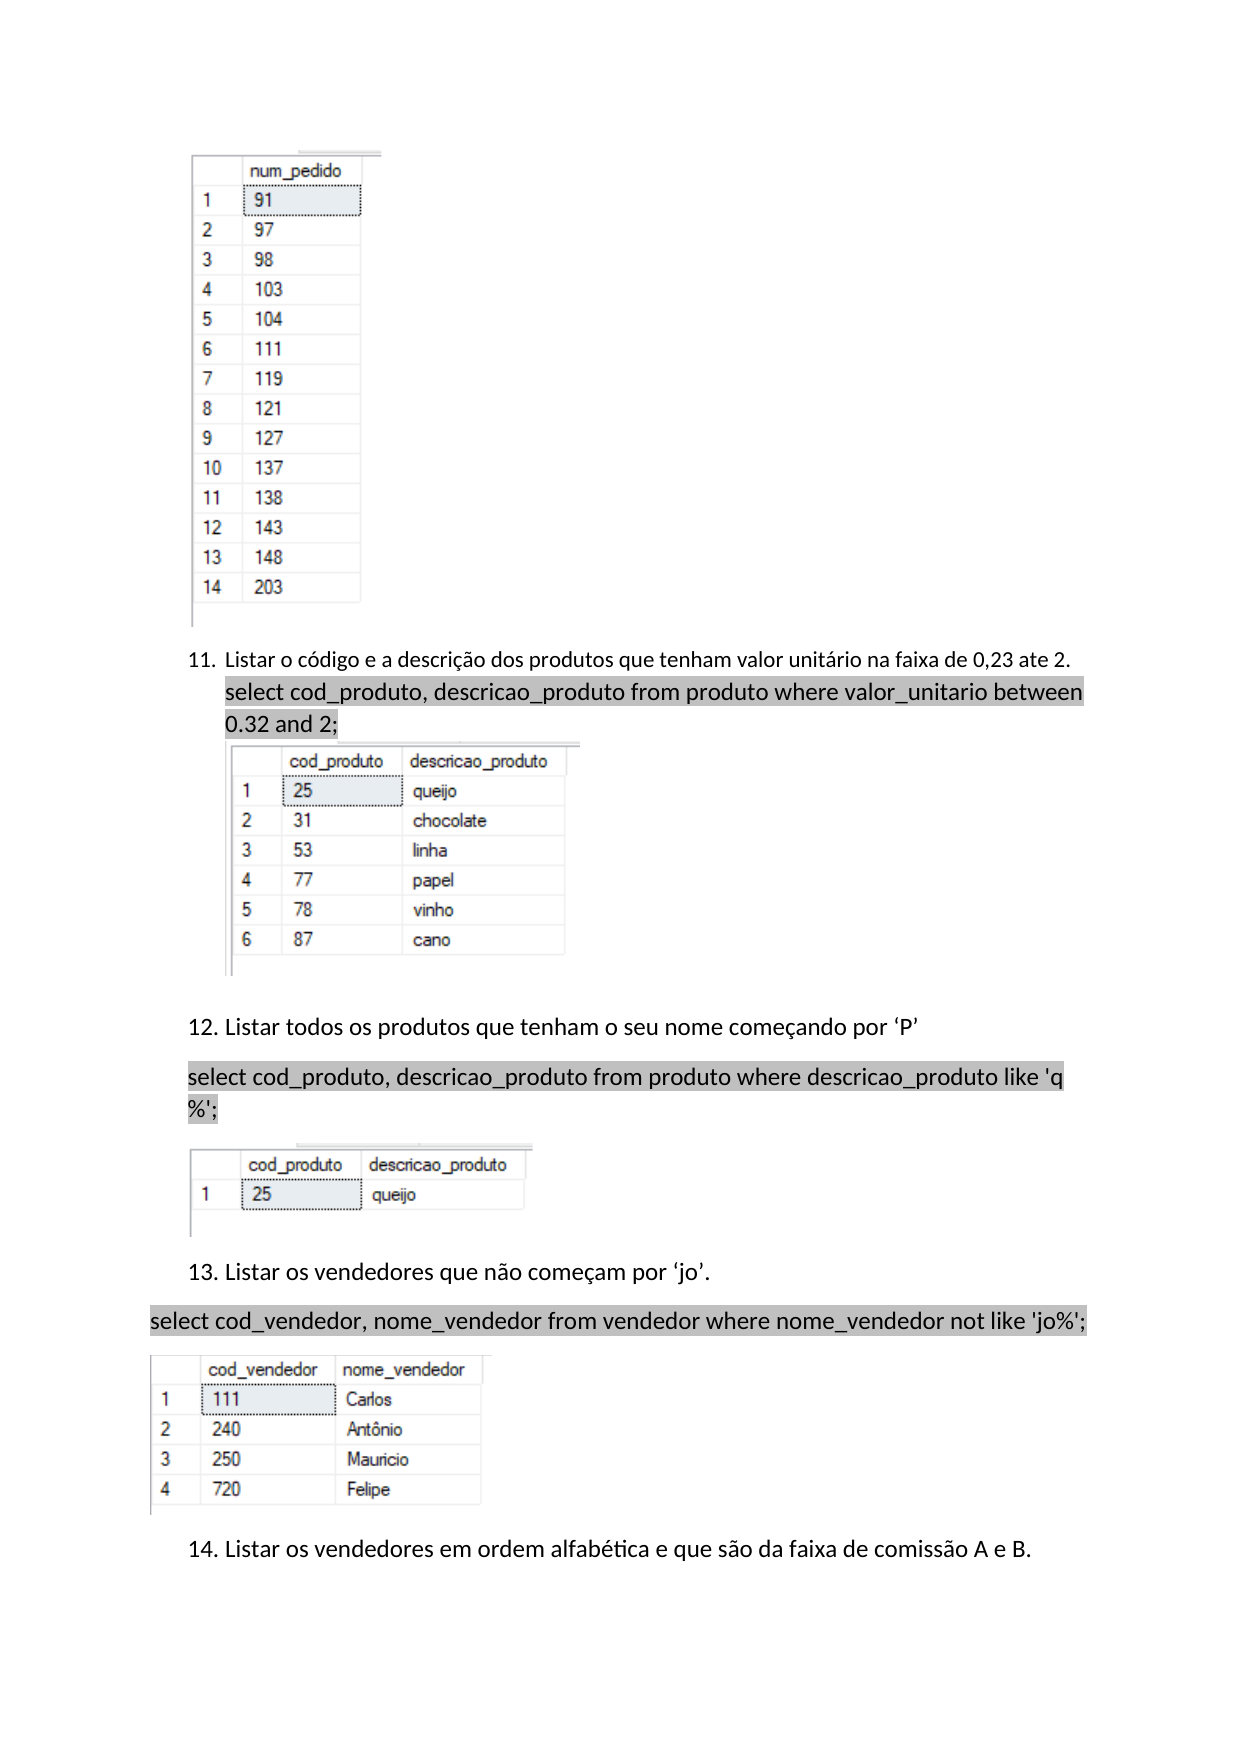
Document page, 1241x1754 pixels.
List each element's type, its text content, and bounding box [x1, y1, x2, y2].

list select cod_produto, descricao_produto from produto where valor_unitario between 0.32 and 2; [225, 676, 1090, 739]
list Listar todos os produtos que tenham o seu nome começando por ‘P’ [187, 1011, 1090, 1042]
picture [150, 1355, 493, 1515]
list Listar os vendedores que não começam por ‘jo’. [187, 1256, 1090, 1286]
picture [225, 741, 580, 976]
list Listar o código e a descrição dos produtos que tenham valor unitário na faixa de 0,23 ate 2. [187, 646, 1090, 673]
list Listar os vendedores em ordem alfabética e que são da faixa de comissão A e B. [187, 1533, 1090, 1564]
picture [187, 150, 382, 627]
picture [187, 1143, 533, 1237]
text select cod_produto, descricao_produto from produto where descricao_produto like 'q%'; [187, 1061, 1090, 1124]
